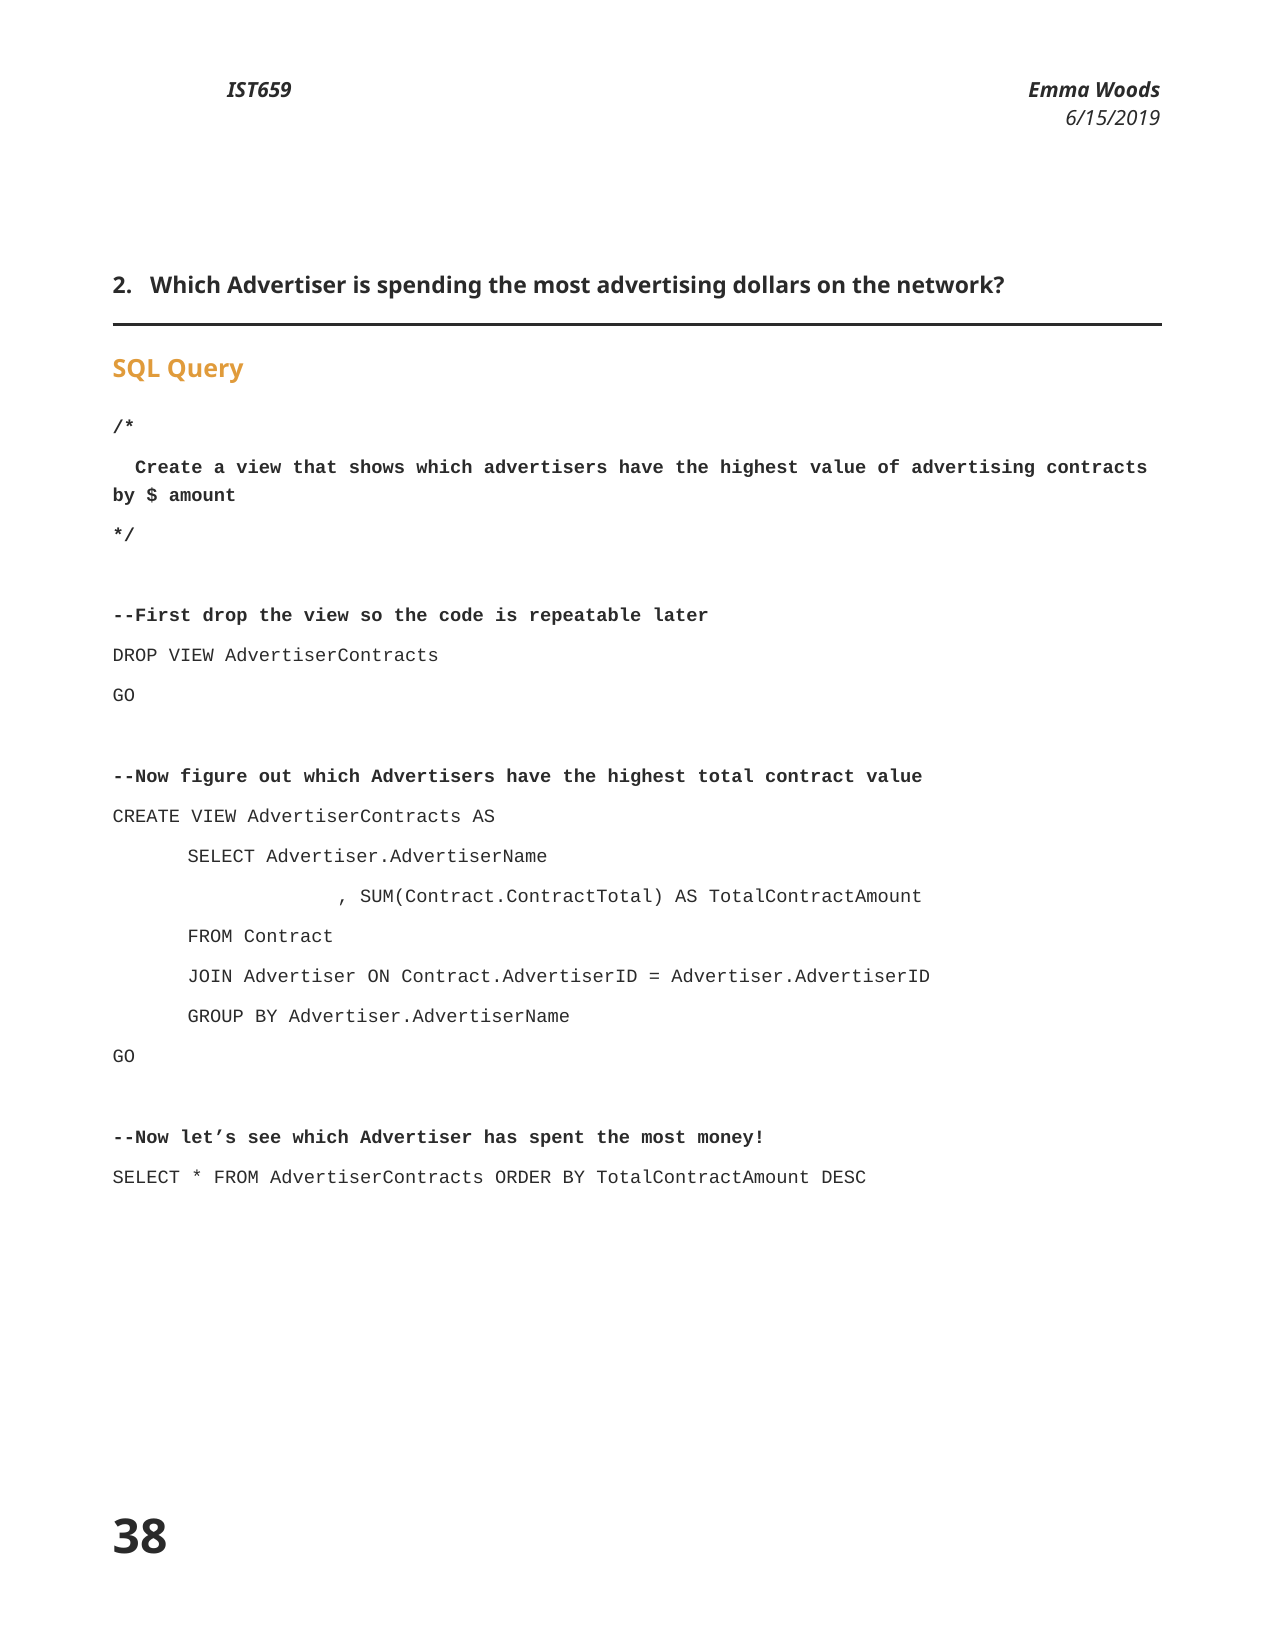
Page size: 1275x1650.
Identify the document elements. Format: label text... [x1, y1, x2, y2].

list , SUM(Contract.ContractTotal) AS TotalContractAmount [112, 887, 1162, 908]
list SELECT Advertiser.AdvertiserName [112, 847, 1162, 868]
list --First drop the view so the code is repeatable later [112, 606, 1162, 627]
list Create a view that shows which advertisers have the highest value of advertising contracts by $ amount [112, 458, 1162, 507]
list DROP VIEW AdvertiserContracts [112, 646, 1162, 667]
list GO [112, 1047, 1162, 1068]
list GO [112, 686, 1162, 707]
list CREATE VIEW AdvertiserContracts AS [112, 807, 1162, 828]
list /* [112, 418, 1162, 439]
list FROM Contract [112, 927, 1162, 948]
list */ [112, 526, 1162, 547]
list SELECT * FROM AdvertiserContracts ORDER BY TotalContractAmount DESC [112, 1167, 1162, 1189]
list GROUP BY Advertiser.AdvertiserName [112, 1007, 1162, 1028]
list JOIN Advertiser ON Contract.AdvertiserID = Advertiser.AdvertiserID [112, 967, 1162, 988]
list --Now figure out which Advertisers have the highest total contract value [112, 766, 1162, 788]
list --Now let’s see which Advertiser has spent the most money! [112, 1127, 1162, 1149]
list Which Advertiser is spending the most advertising dollars on the network? [112, 269, 1162, 301]
subtitle SQL Query [112, 324, 1162, 385]
